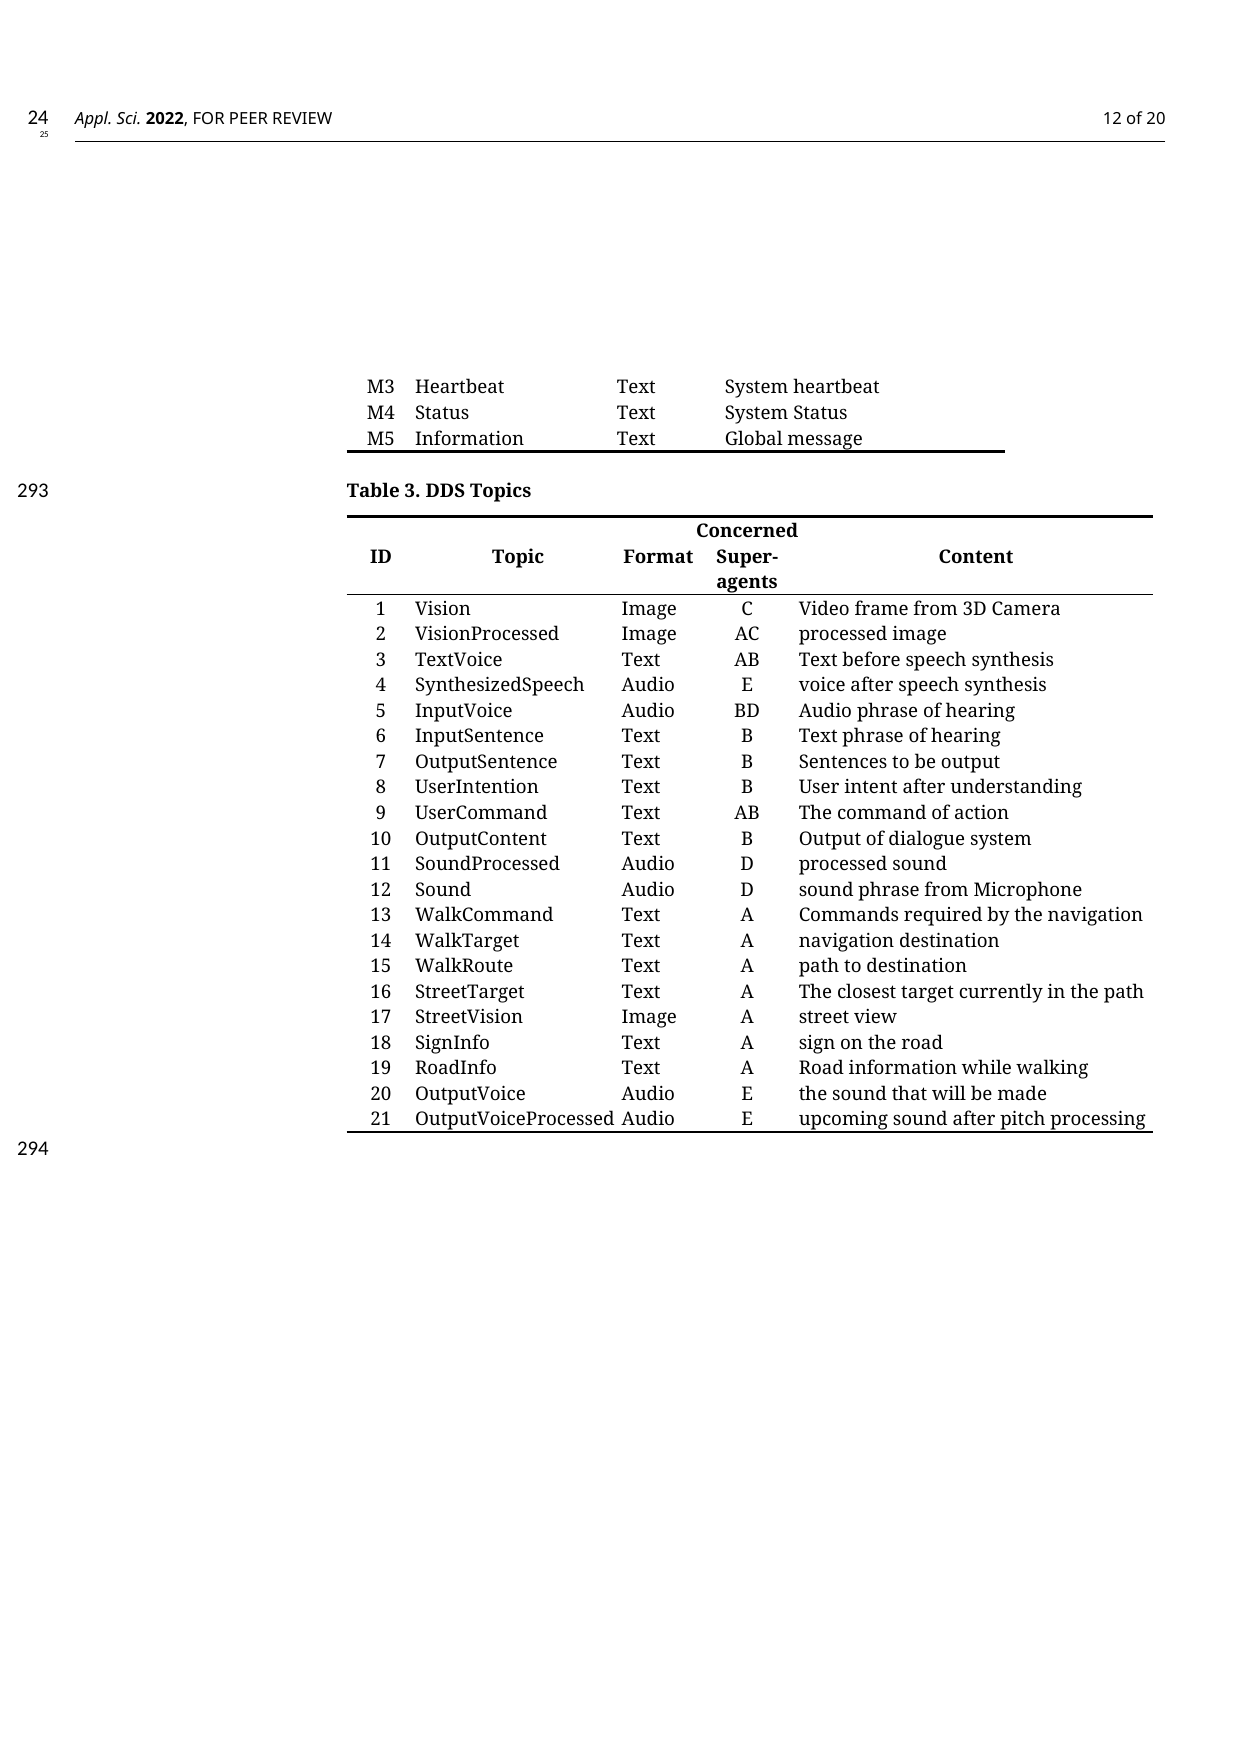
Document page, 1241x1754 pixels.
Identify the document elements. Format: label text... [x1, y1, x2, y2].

table_cell 14 [347, 927, 415, 952]
table_cell 11 [347, 850, 415, 876]
table_cell B [695, 774, 798, 799]
table_cell Text phrase of hearing [799, 723, 1153, 748]
table_header ID [347, 518, 415, 594]
table_cell InputSentence [415, 723, 621, 748]
table_cell 6 [347, 723, 415, 748]
table_cell D [695, 850, 798, 876]
table_cell 21 [347, 1106, 415, 1131]
table_cell 1 [347, 595, 415, 621]
table_cell 10 [347, 825, 415, 850]
table_cell 13 [347, 901, 415, 927]
table_cell OutputContent [415, 825, 621, 850]
table_cell 12 [347, 876, 415, 901]
table_cell 2 [347, 621, 415, 646]
table_cell Commands required by the navigation [799, 901, 1153, 927]
table_cell A [695, 1029, 798, 1054]
table_header Format [621, 518, 695, 594]
table_cell Text [621, 1055, 695, 1080]
table_cell StreetTarget [415, 978, 621, 1003]
table_cell System heartbeat [725, 374, 1005, 399]
table_cell Status [415, 399, 547, 425]
table_cell AB [695, 646, 798, 672]
table_cell Text [621, 901, 695, 927]
table_cell path to destination [799, 953, 1153, 978]
table_cell 16 [347, 978, 415, 1003]
table_cell Audio [621, 876, 695, 901]
table_cell RoadInfo [415, 1055, 621, 1080]
table_cell Text [621, 723, 695, 748]
table_cell A [695, 1004, 798, 1029]
table_cell 5 [347, 697, 415, 723]
table_cell Global message [725, 425, 1005, 450]
table_cell M5 [347, 425, 415, 450]
table_cell Text [548, 425, 724, 450]
table_cell SoundProcessed [415, 850, 621, 876]
table_header Topic [415, 518, 621, 594]
table_cell Image [621, 595, 695, 621]
table_cell A [695, 927, 798, 952]
table_cell 4 [347, 672, 415, 697]
table_cell User intent after understanding [799, 774, 1153, 799]
table_cell Text [548, 399, 724, 425]
table_cell 7 [347, 748, 415, 774]
table_cell Image [621, 621, 695, 646]
table_cell Text [621, 825, 695, 850]
table_cell TextVoice [415, 646, 621, 672]
table_cell street view [799, 1004, 1153, 1029]
table_cell B [695, 748, 798, 774]
table_cell OutputVoiceProcessed [415, 1106, 621, 1131]
table_cell Text [621, 799, 695, 825]
table_cell Video frame from 3D Camera [799, 595, 1153, 621]
table_cell Audio [621, 697, 695, 723]
table_cell Road information while walking [799, 1055, 1153, 1080]
table_cell Audio [621, 672, 695, 697]
table_cell Information [415, 425, 547, 450]
table_cell 15 [347, 953, 415, 978]
table_cell 19 [347, 1055, 415, 1080]
table_cell D [695, 876, 798, 901]
table_cell Text [621, 953, 695, 978]
table_cell Text [621, 1029, 695, 1054]
table_cell B [695, 825, 798, 850]
table_cell Audio [621, 1080, 695, 1106]
table_cell The closest target currently in the path [799, 978, 1153, 1003]
table_cell processed image [799, 621, 1153, 646]
table_cell processed sound [799, 850, 1153, 876]
table_cell VisionProcessed [415, 621, 621, 646]
text Table 3. DDS Topics [347, 477, 1165, 503]
table_cell UserCommand [415, 799, 621, 825]
table_cell upcoming sound after pitch processing [799, 1106, 1153, 1131]
table_cell 9 [347, 799, 415, 825]
table_cell AC [695, 621, 798, 646]
table_cell 17 [347, 1004, 415, 1029]
table_cell 3 [347, 646, 415, 672]
table_cell Audio [621, 1106, 695, 1131]
table_cell 20 [347, 1080, 415, 1106]
table_cell WalkCommand [415, 901, 621, 927]
table_cell E [695, 1080, 798, 1106]
table_cell 18 [347, 1029, 415, 1054]
table_cell System Status [725, 399, 1005, 425]
table_cell 8 [347, 774, 415, 799]
table_cell Heartbeat [415, 374, 547, 399]
table_cell sound phrase from Microphone [799, 876, 1153, 901]
table_cell B [695, 723, 798, 748]
table_cell Sound [415, 876, 621, 901]
table_cell StreetVision [415, 1004, 621, 1029]
table_cell SignInfo [415, 1029, 621, 1054]
table_cell E [695, 672, 798, 697]
table_cell Text [621, 646, 695, 672]
table_cell OutputSentence [415, 748, 621, 774]
table_header Content [799, 518, 1153, 594]
table_cell InputVoice [415, 697, 621, 723]
table_cell A [695, 1055, 798, 1080]
table_cell UserIntention [415, 774, 621, 799]
table_cell Text before speech synthesis [799, 646, 1153, 672]
table_cell Text [548, 374, 724, 399]
table_cell SynthesizedSpeech [415, 672, 621, 697]
table_cell M3 [347, 374, 415, 399]
table_cell A [695, 901, 798, 927]
table_cell Text [621, 774, 695, 799]
table_cell Image [621, 1004, 695, 1029]
table_cell Audio phrase of hearing [799, 697, 1153, 723]
table_cell AB [695, 799, 798, 825]
table_cell Vision [415, 595, 621, 621]
table_cell Text [621, 748, 695, 774]
table_cell Text [621, 978, 695, 1003]
table_cell Audio [621, 850, 695, 876]
table_cell The command of action [799, 799, 1153, 825]
table_cell sign on the road [799, 1029, 1153, 1054]
table_cell A [695, 953, 798, 978]
table_cell C [695, 595, 798, 621]
table_cell OutputVoice [415, 1080, 621, 1106]
table_cell the sound that will be made [799, 1080, 1153, 1106]
table_cell WalkTarget [415, 927, 621, 952]
table_cell Text [621, 927, 695, 952]
table_cell Sentences to be output [799, 748, 1153, 774]
table_cell Output of dialogue system [799, 825, 1153, 850]
table_cell E [695, 1106, 798, 1131]
table_header Concerned Super-agents [695, 518, 798, 594]
table_cell WalkRoute [415, 953, 621, 978]
table_cell voice after speech synthesis [799, 672, 1153, 697]
table_cell M4 [347, 399, 415, 425]
table_cell BD [695, 697, 798, 723]
table_cell A [695, 978, 798, 1003]
table_cell navigation destination [799, 927, 1153, 952]
